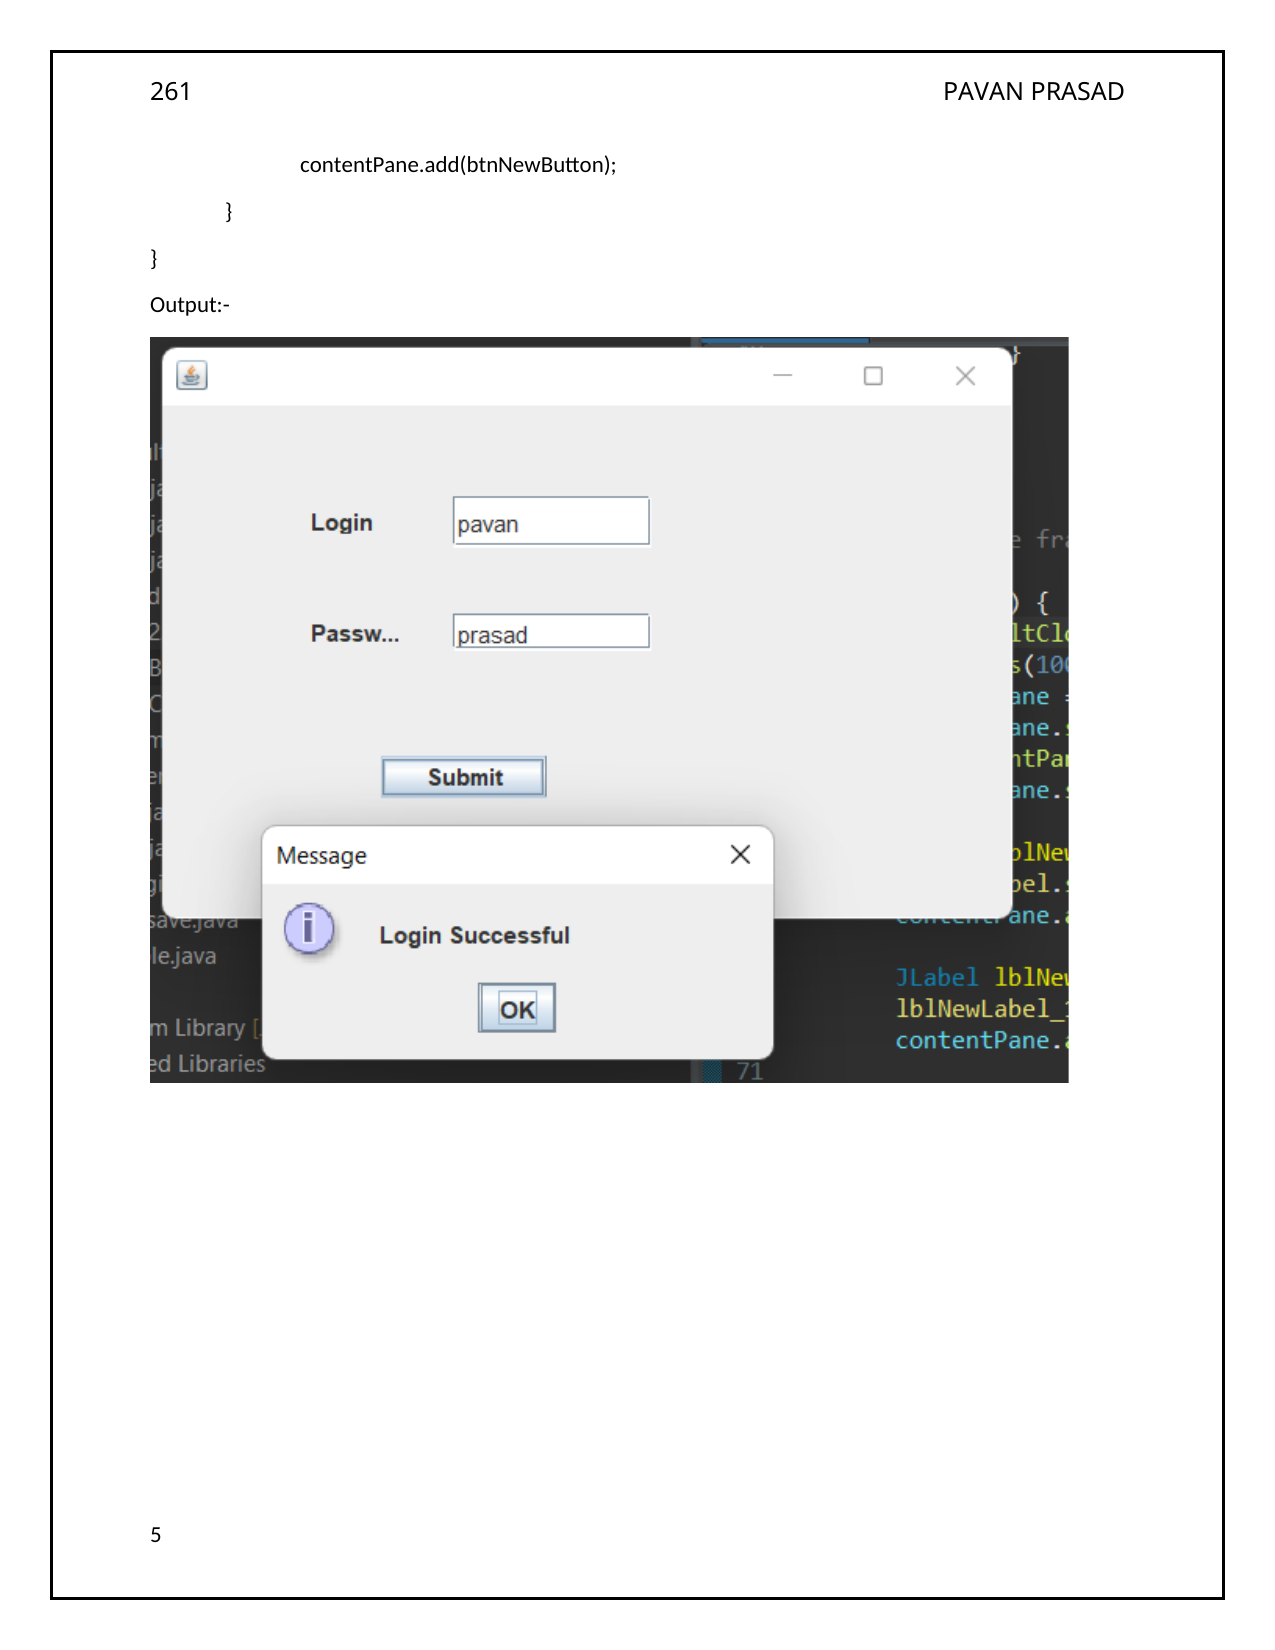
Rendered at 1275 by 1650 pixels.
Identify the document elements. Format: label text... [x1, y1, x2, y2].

picture [150, 337, 1069, 1083]
text } [150, 244, 1125, 272]
text contentPane.add(btnNewButton); [150, 150, 1125, 178]
text } [150, 197, 1125, 225]
text Output:- [150, 291, 1125, 319]
